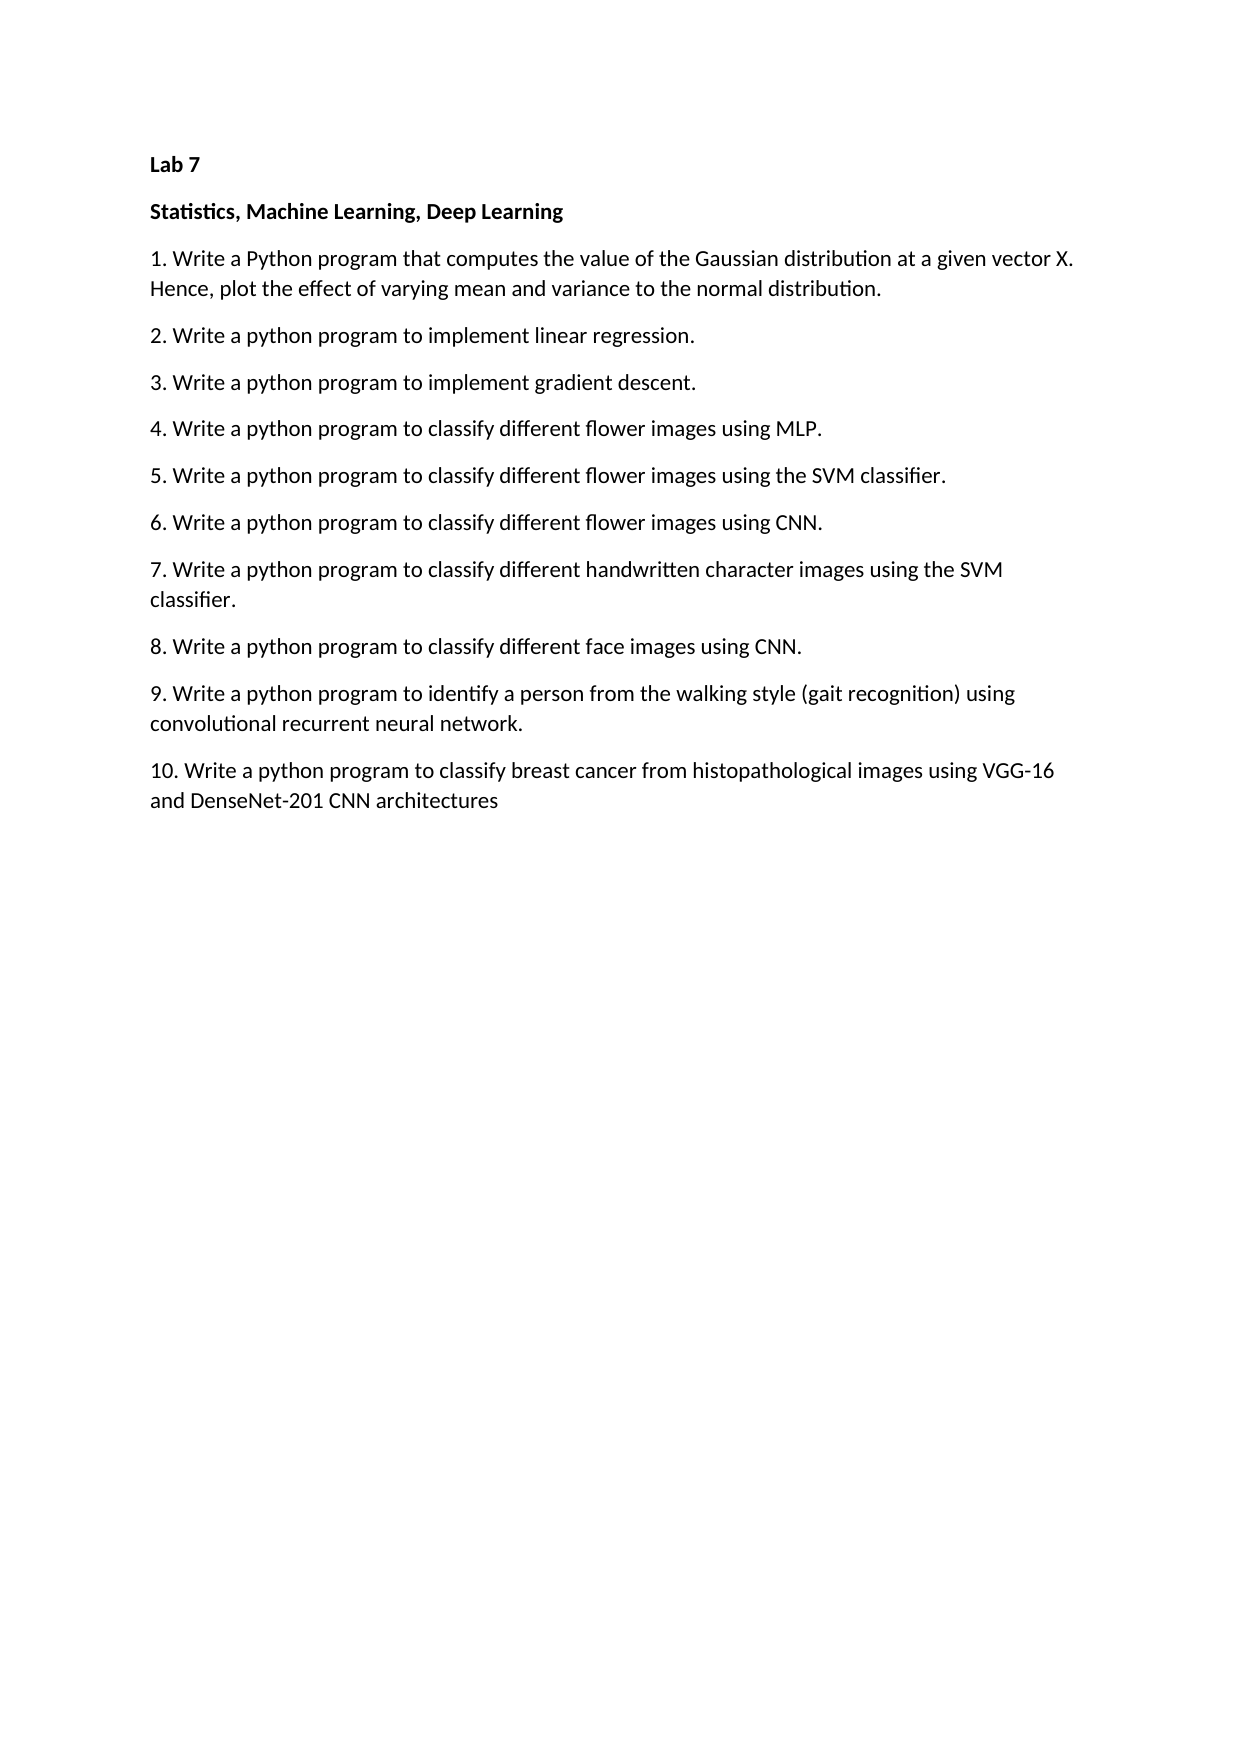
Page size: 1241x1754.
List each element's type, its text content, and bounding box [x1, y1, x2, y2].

text 3. Write a python program to implement gradient descent. [150, 368, 1090, 396]
text 5. Write a python program to classify different flower images using the SVM classifier. [150, 461, 1090, 489]
text Statistics, Machine Learning, Deep Learning [150, 197, 1090, 225]
text 4. Write a python program to classify different flower images using MLP. [150, 414, 1090, 443]
text 6. Write a python program to classify different flower images using CNN. [150, 508, 1090, 536]
text 9. Write a python program to identify a person from the walking style (gait recognition) using convolutional recurrent neural network. [150, 679, 1090, 737]
text 8. Write a python program to classify different face images using CNN. [150, 632, 1090, 660]
text 2. Write a python program to implement linear regression. [150, 321, 1090, 349]
text Lab 7 [150, 150, 1090, 178]
text 10. Write a python program to classify breast cancer from histopathological images using VGG-16 and DenseNet-201 CNN architectures [150, 756, 1090, 814]
text 7. Write a python program to classify different handwritten character images using the SVM classifier. [150, 555, 1090, 613]
text 1. Write a Python program that computes the value of the Gaussian distribution at a given vector X. Hence, plot the effect of varying mean and variance to the normal distribution. [150, 244, 1090, 302]
